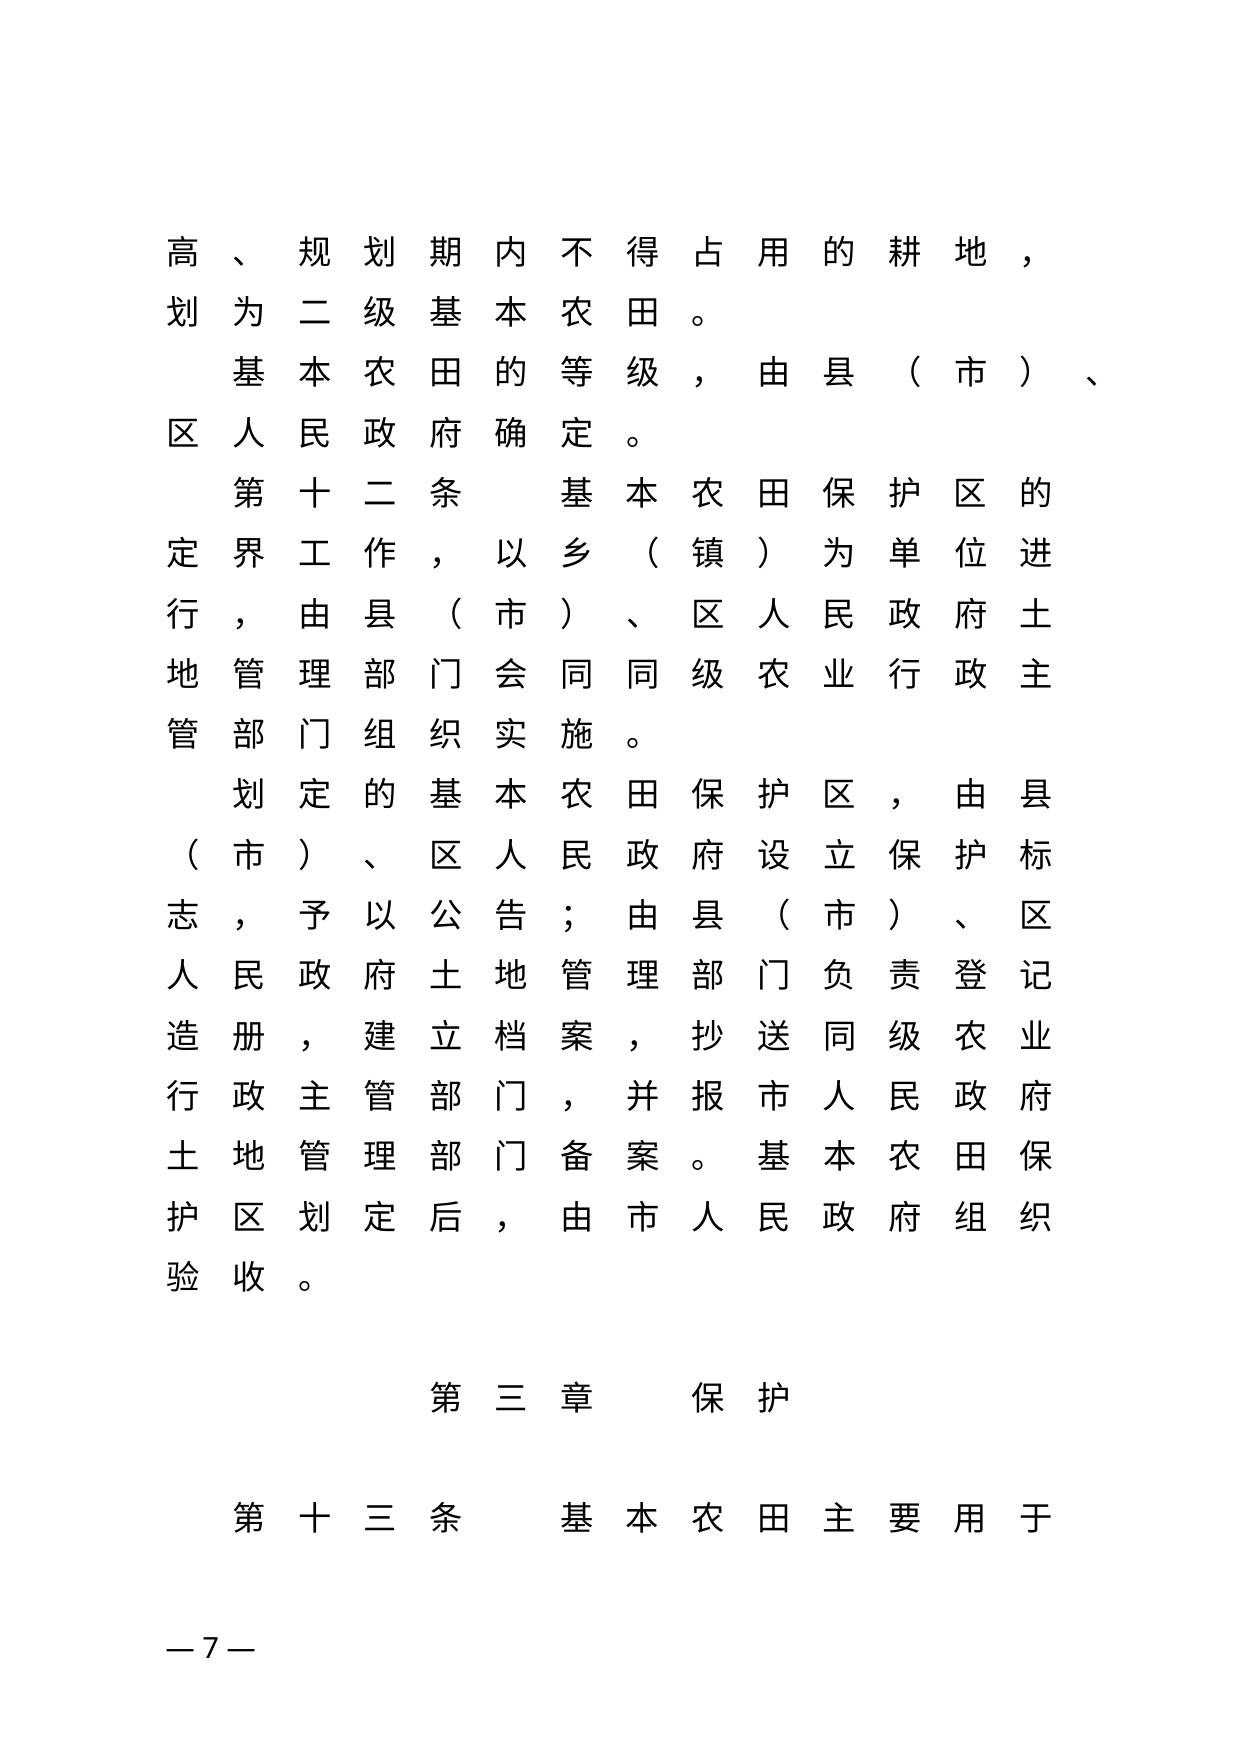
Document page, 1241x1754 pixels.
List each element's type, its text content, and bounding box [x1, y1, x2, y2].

text 第十二条 基本农田保护区的定界工作，以乡（镇）为单位进行，由县（市）、区人民政府土地管理部门会同同级农业行政主管部门组织实施。 [167, 461, 1085, 762]
text 基本农田的等级，由县（市）、区人民政府确定。 [167, 340, 1085, 461]
text 划定的基本农田保护区，由县（市）、区人民政府设立保护标志，予以公告；由县（市）、区人民政府土地管理部门负责登记造册，建立档案，抄送同级农业行政主管部门，并报市人民政府土地管理部门备案。基本农田保护区划定后，由市人民政府组织验收。 [167, 762, 1085, 1305]
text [167, 219, 1085, 340]
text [167, 1486, 1085, 1546]
text 第三章 保护 [167, 1365, 1085, 1426]
